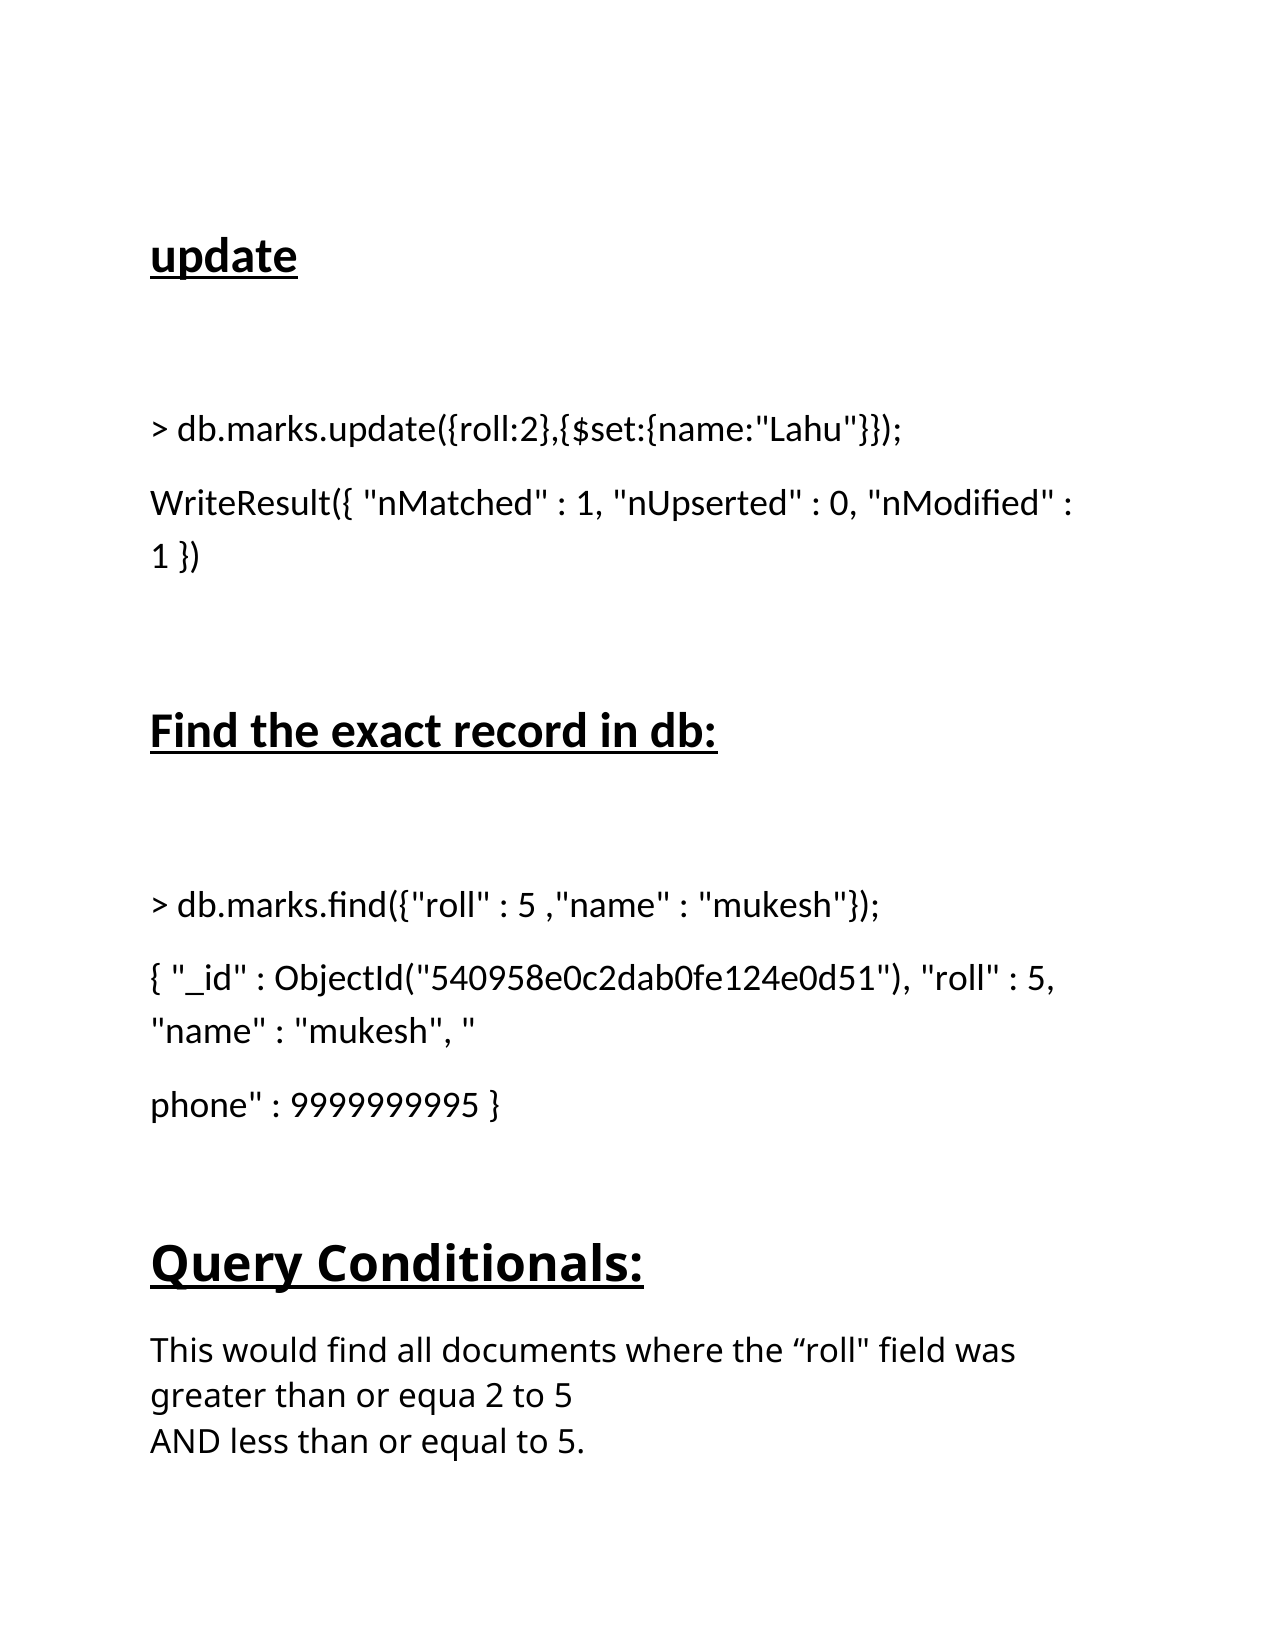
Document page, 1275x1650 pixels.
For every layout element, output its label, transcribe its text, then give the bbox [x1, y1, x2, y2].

text AND less than or equal to 5. [150, 1418, 1125, 1463]
text This would find all documents where the “roll" field was greater than or equa 2 to 5 [150, 1327, 1125, 1418]
text Query Conditionals: [150, 1228, 1125, 1296]
text > db.marks.update({roll:2},{$set:{name:"Lahu"}}); [150, 405, 1125, 451]
text { "_id" : ObjectId("540958e0c2dab0fe124e0d51"), "roll" : 5, "name" : "mukesh", " [150, 954, 1125, 1053]
text phone" : 9999999995 } [150, 1081, 1125, 1126]
text update [150, 223, 1125, 284]
text > db.marks.find({"roll" : 5 ,"name" : "mukesh"}); [150, 881, 1125, 927]
text WriteResult({ "nMatched" : 1, "nUpserted" : 0, "nModified" : 1 }) [150, 479, 1125, 577]
text Find the exact record in db: [150, 699, 1125, 760]
